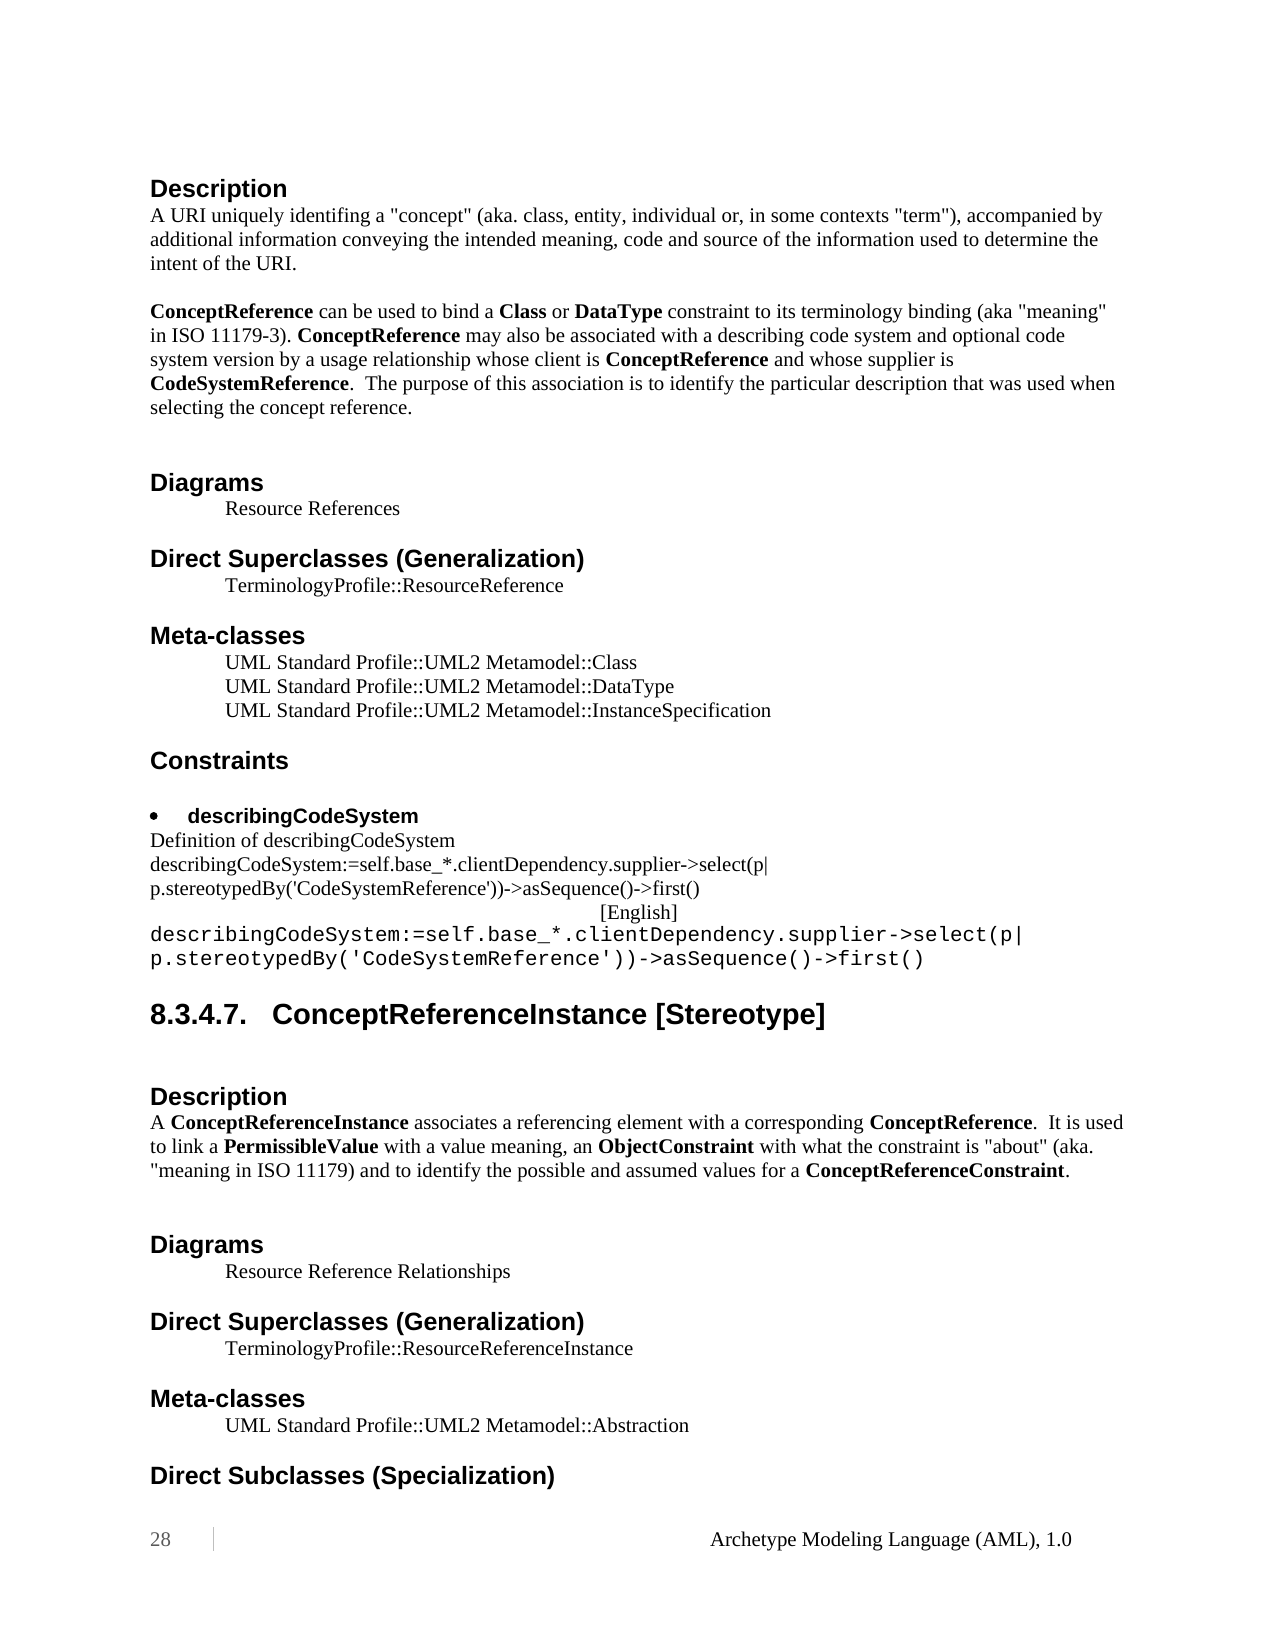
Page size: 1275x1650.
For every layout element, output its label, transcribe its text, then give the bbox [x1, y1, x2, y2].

text Direct Subclasses (Specialization) [150, 1461, 1125, 1490]
text Meta-classes [150, 621, 1125, 650]
text Direct Superclasses (Generalization) [150, 544, 1125, 573]
subtitle ConceptReferenceInstance [Stereotype] [150, 997, 1125, 1030]
text describingCodeSystem:=self.base_*.clientDependency.supplier->select(p|p.stereotypedBy('CodeSystemReference'))->asSequence()->first() [150, 924, 1125, 971]
text TerminologyProfile::ResourceReference [150, 573, 1125, 597]
text Resource Reference Relationships [225, 1259, 1125, 1283]
text A ConceptReferenceInstance associates a referencing element with a corresponding ConceptReference. It is used to link a PermissibleValue with a value meaning, an ObjectConstraint with what the constraint is "about" (aka. "meaning in ISO 11179) and to identify the possible and assumed values for a ConceptReferenceConstraint. [150, 1110, 1125, 1182]
text TerminologyProfile::ResourceReferenceInstance [150, 1336, 1125, 1360]
text UML Standard Profile::UML2 Metamodel::DataType [150, 674, 1125, 698]
text Meta-classes [150, 1384, 1125, 1413]
text [English] [525, 900, 1125, 924]
text describingCodeSystem:=self.base_*.clientDependency.supplier->select(p|p.stereotypedBy('CodeSystemReference'))->asSequence()->first() [150, 852, 1125, 900]
text Constraints [150, 746, 1125, 775]
text Description [150, 1081, 1125, 1110]
text ConceptReference can be used to bind a Class or DataType constraint to its terminology binding (aka "meaning" in ISO 11179-3). ConceptReference may also be associated with a describing code system and optional code system version by a usage relationship whose client is ConceptReference and whose supplier is CodeSystemReference. The purpose of this association is to identify the particular description that was used when selecting the concept reference. [150, 299, 1125, 419]
text Description [150, 174, 1125, 203]
text Diagrams [150, 467, 1125, 496]
text UML Standard Profile::UML2 Metamodel::Class [150, 650, 1125, 674]
text A URI uniquely identifing a "concept" (aka. class, entity, individual or, in some contexts "term"), accompanied by additional information conveying the intended meaning, code and source of the information used to determine the intent of the URI. [150, 203, 1125, 275]
text Diagrams [150, 1231, 1125, 1259]
text Resource References [225, 496, 1125, 520]
text Direct Superclasses (Generalization) [150, 1307, 1125, 1336]
text UML Standard Profile::UML2 Metamodel::Abstraction [150, 1413, 1125, 1437]
text UML Standard Profile::UML2 Metamodel::InstanceSpecification [150, 698, 1125, 722]
text Definition of describingCodeSystem [150, 828, 1125, 852]
list describingCodeSystem [150, 804, 1125, 828]
